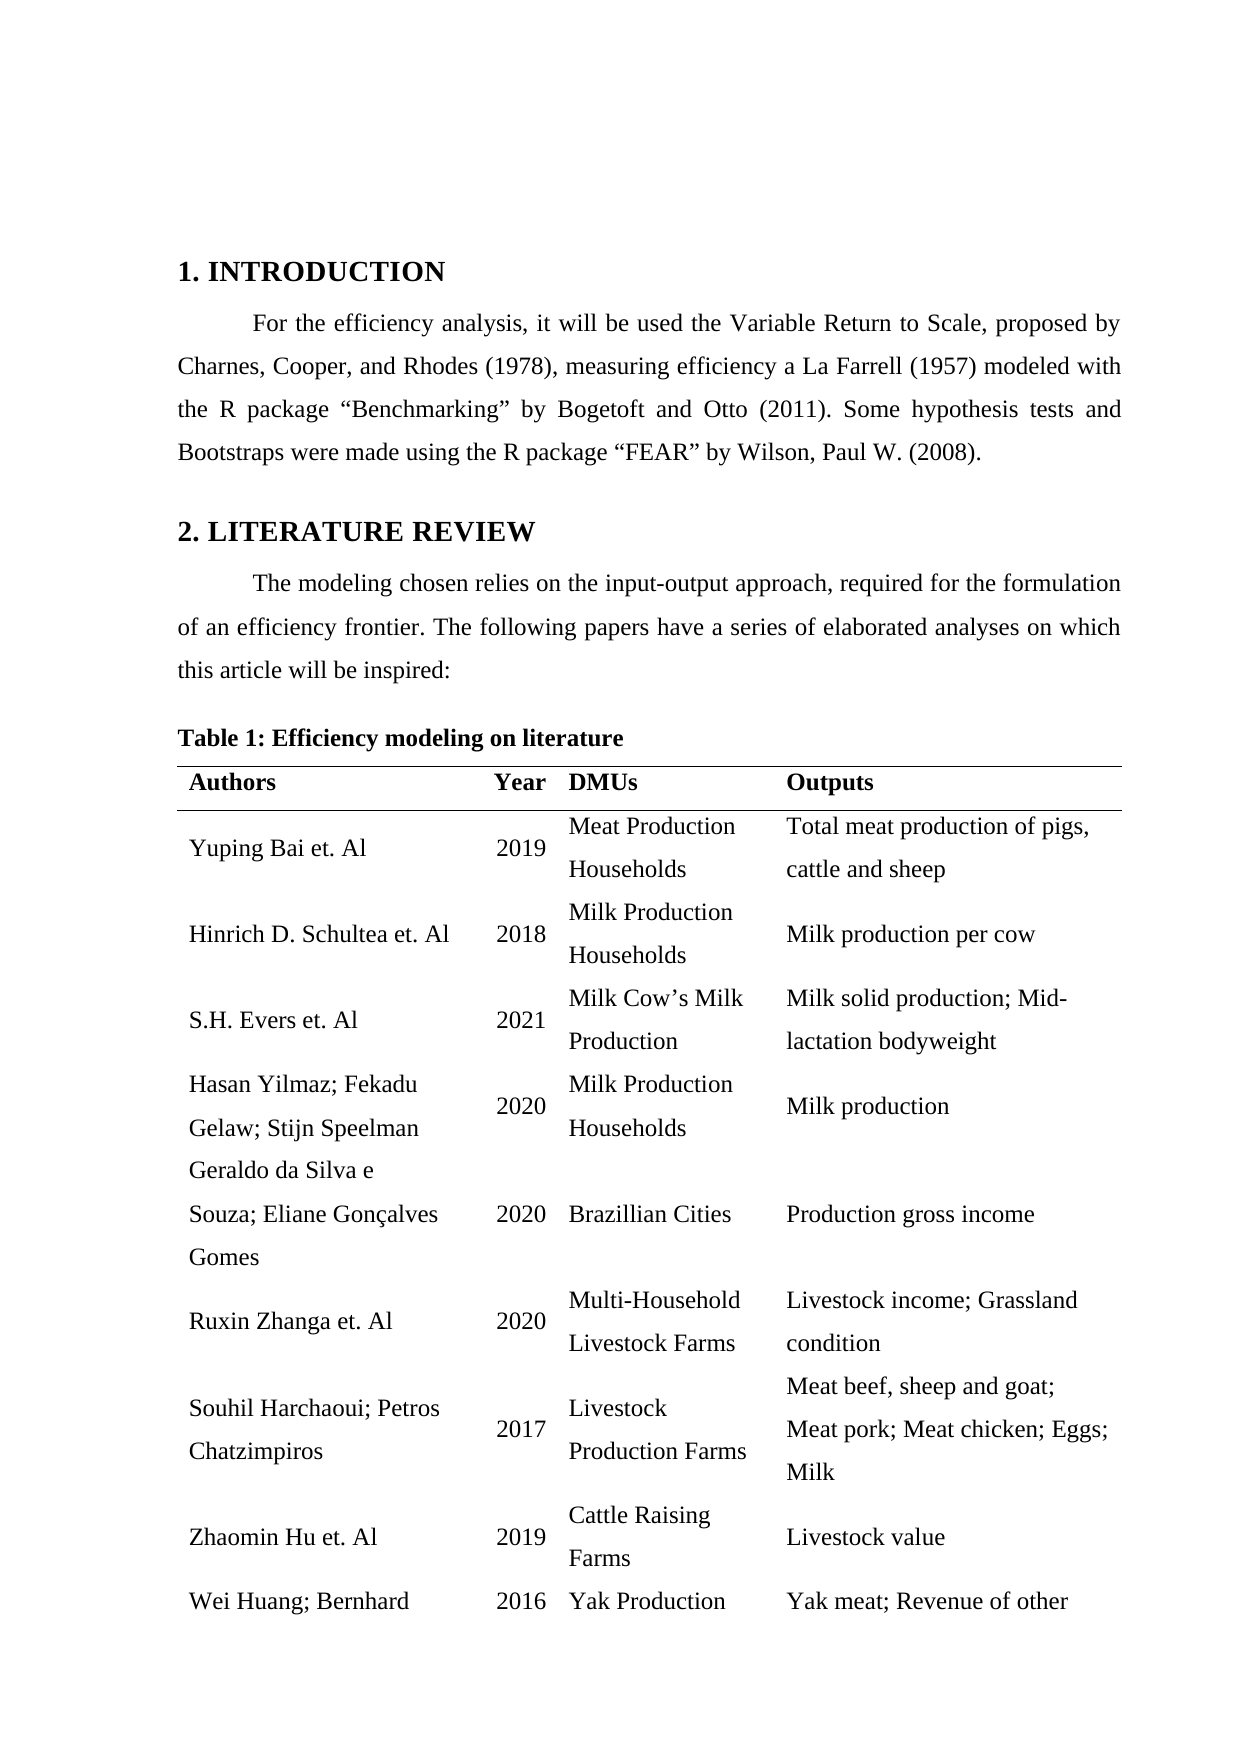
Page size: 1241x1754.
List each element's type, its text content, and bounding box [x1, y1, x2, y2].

table_cell Milk production [775, 1070, 1122, 1156]
table_cell Livestock value [775, 1500, 1122, 1586]
table_cell 2020 [482, 1156, 557, 1285]
table_cell 2020 [482, 1285, 557, 1371]
subtitle 2. Literature Review [177, 514, 1122, 547]
table_cell Brazillian Cities [557, 1156, 775, 1285]
table_cell 2016 [482, 1586, 557, 1629]
table_cell Souhil Harchaoui; Petros Chatzimpiros [177, 1371, 482, 1500]
table_header Authors [177, 767, 482, 810]
table_cell Livestock income; Grassland condition [775, 1285, 1122, 1371]
table_cell Meat beef, sheep and goat; Meat pork; Meat chicken; Eggs; Milk [775, 1371, 1122, 1500]
table_cell Milk solid production; Mid-lactation bodyweight [775, 983, 1122, 1069]
table_cell Ruxin Zhanga et. Al [177, 1285, 482, 1371]
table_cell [557, 1586, 775, 1629]
table_cell Hasan Yilmaz; Fekadu Gelaw; Stijn Speelman [177, 1070, 482, 1156]
table_cell 2017 [482, 1371, 557, 1500]
table_cell 2019 [482, 811, 557, 897]
table_cell 2019 [482, 1500, 557, 1586]
table_cell 2021 [482, 983, 557, 1069]
table_cell Milk Cow’s Milk Production [557, 983, 775, 1069]
table_cell Milk Production Households [557, 897, 775, 983]
table_cell Meat Production Households [557, 811, 775, 897]
table_cell Total meat production of pigs, cattle and sheep [775, 811, 1122, 897]
table_header Outputs [775, 767, 1122, 810]
table_cell Cattle Raising Farms [557, 1500, 775, 1586]
table_cell Multi-Household Livestock Farms [557, 1285, 775, 1371]
table_cell Yuping Bai et. Al [177, 811, 482, 897]
table_cell S.H. Evers et. Al [177, 983, 482, 1069]
table_cell Geraldo da Silva e Souza; Eliane Gonçalves Gomes [177, 1156, 482, 1285]
table_cell Zhaomin Hu et. Al [177, 1500, 482, 1586]
table_cell Livestock Production Farms [557, 1371, 775, 1500]
table_cell Hinrich D. Schultea et. Al [177, 897, 482, 983]
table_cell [177, 1586, 482, 1629]
table_header DMUs [557, 767, 775, 810]
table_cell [775, 1586, 1122, 1629]
table_cell 2020 [482, 1070, 557, 1156]
table_cell Production gross income [775, 1156, 1122, 1285]
table_cell Milk Production Households [557, 1070, 775, 1156]
table_cell 2018 [482, 897, 557, 983]
text The modeling chosen relies on the input-output approach, required for the formulation of an efficiency frontier. The following papers have a series of elaborated analyses on which this article will be inspired: [177, 568, 1122, 683]
title Table 1: Efficiency modeling on literature [177, 723, 1122, 752]
table_cell Milk production per cow [775, 897, 1122, 983]
subtitle 1. Introduction [177, 254, 1122, 287]
table_header Year [482, 767, 557, 810]
text For the efficiency analysis, it will be used the Variable Return to Scale, proposed by Charnes, Cooper, and Rhodes (1978), measuring efficiency a La Farrell (1957) modeled with the R package “Benchmarking” by Bogetoft and Otto (2011). Some hypothesis tests and Bootstraps were made using the R package “FEAR” by Wilson, Paul W. (2008). [177, 308, 1122, 466]
